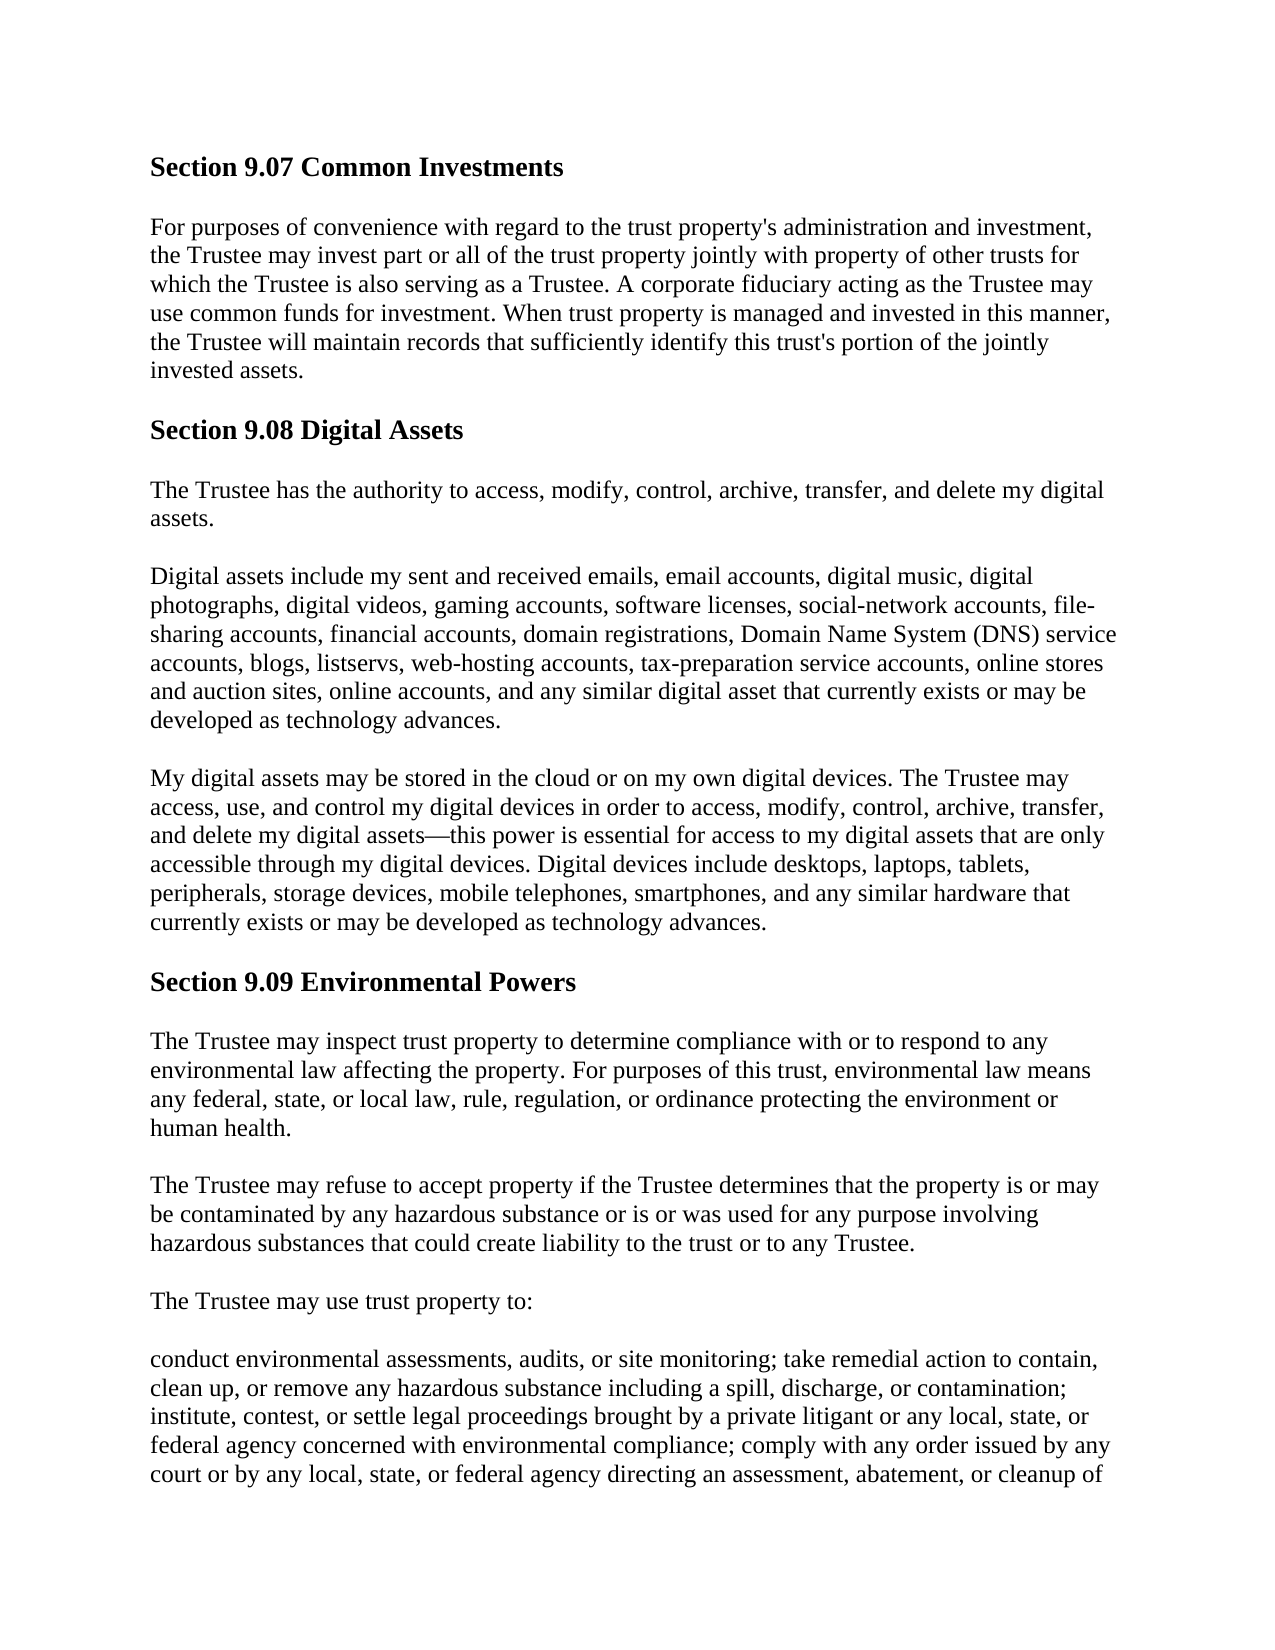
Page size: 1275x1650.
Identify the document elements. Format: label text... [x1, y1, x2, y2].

text My digital assets may be stored in the cloud or on my own digital devices. The Trustee may access, use, and control my digital devices in order to access, modify, control, archive, transfer, and delete my digital assets—this power is essential for access to my digital assets that are only accessible through my digital devices. Digital devices include desktops, laptops, tablets, peripherals, storage devices, mobile telephones, smartphones, and any similar hardware that currently exists or may be developed as technology advances. [150, 763, 1125, 936]
text Section 9.09 Environmental Powers [150, 965, 1125, 997]
text The Trustee may inspect trust property to determine compliance with or to respond to any environmental law affecting the property. For purposes of this trust, environmental law means any federal, state, or local law, rule, regulation, or ordinance protecting the environment or human health. [150, 1026, 1125, 1141]
text The Trustee may refuse to accept property if the Trustee determines that the property is or may be contaminated by any hazardous substance or is or was used for any purpose involving hazardous substances that could create liability to the trust or to any Trustee. [150, 1171, 1125, 1257]
text The Trustee has the authority to access, modify, control, archive, transfer, and delete my digital assets. [150, 475, 1125, 532]
text Section 9.07 Common Investments [150, 150, 1125, 182]
text Digital assets include my sent and received emails, email accounts, digital music, digital photographs, digital videos, gaming accounts, software licenses, social-network accounts, file-sharing accounts, financial accounts, domain registrations, Domain Name System (DNS) service accounts, blogs, listservs, web-hosting accounts, tax-preparation service accounts, online stores and auction sites, online accounts, and any similar digital asset that currently exists or may be developed as technology advances. [150, 561, 1125, 734]
text The Trustee may use trust property to: [150, 1286, 1125, 1315]
text Section 9.08 Digital Assets [150, 413, 1125, 446]
